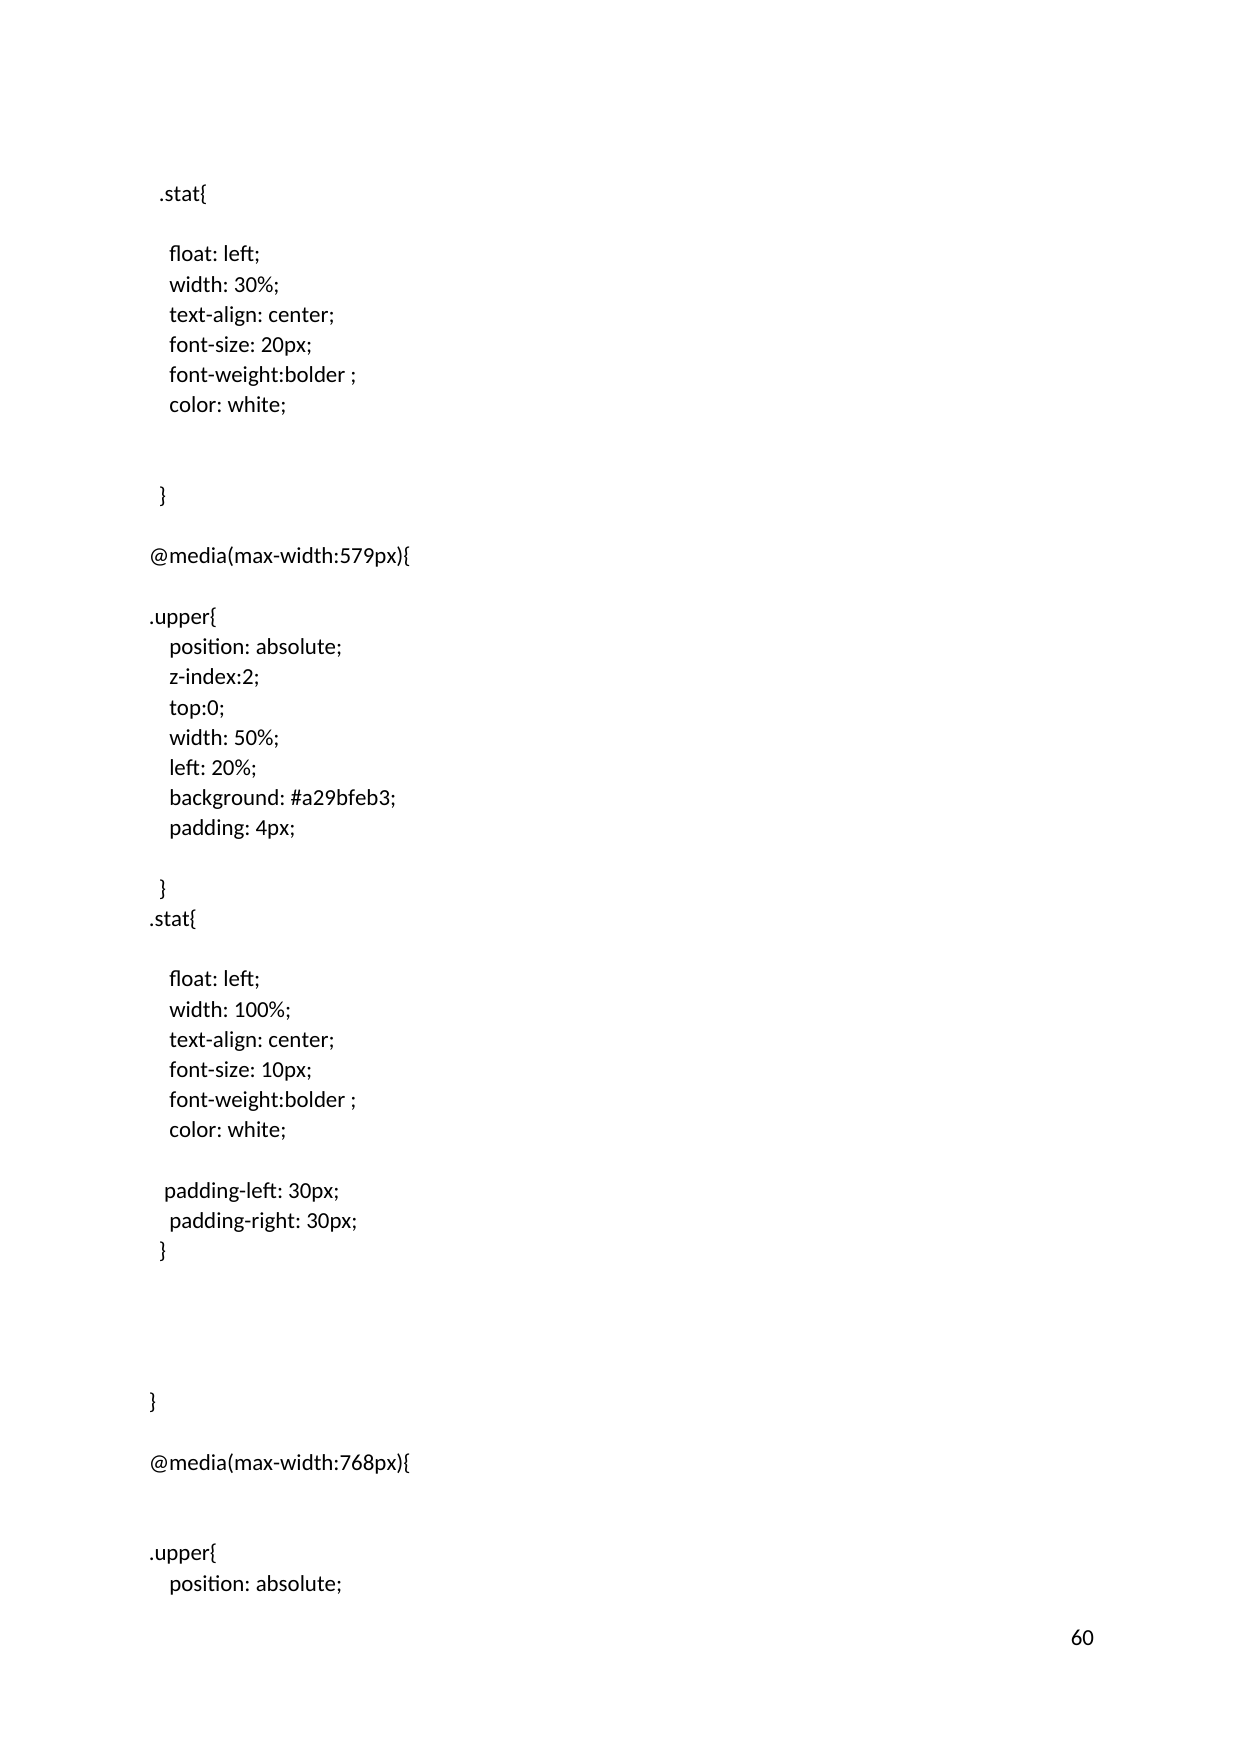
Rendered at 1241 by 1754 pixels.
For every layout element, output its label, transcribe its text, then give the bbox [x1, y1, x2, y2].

text font-size: 10px; [148, 1055, 1114, 1083]
text position: absolute; [148, 632, 1114, 660]
text font-size: 20px; [148, 330, 1114, 358]
text float: left; [148, 239, 1114, 267]
text text-align: center; [148, 1025, 1114, 1053]
text font-weight:bolder ; [148, 1085, 1114, 1113]
text .stat{ [148, 904, 1114, 932]
text z-index:2; [148, 662, 1114, 690]
text @media(max-width:768px){ [148, 1448, 1114, 1476]
text .upper{ [148, 602, 1114, 630]
text width: 100%; [148, 995, 1114, 1023]
text padding-right: 30px; [148, 1206, 1114, 1234]
text left: 20%; [148, 753, 1114, 781]
text .upper{ [148, 1538, 1114, 1566]
text top:0; [148, 693, 1114, 721]
text } [148, 1236, 1114, 1264]
text } [148, 1387, 1114, 1415]
text position: absolute; [148, 1569, 1114, 1597]
text width: 30%; [148, 270, 1114, 298]
text background: #a29bfeb3; [148, 783, 1114, 811]
text text-align: center; [148, 300, 1114, 328]
text } [148, 874, 1114, 902]
text padding: 4px; [148, 813, 1114, 841]
text .stat{ [148, 179, 1114, 207]
text font-weight:bolder ; [148, 360, 1114, 388]
text } [148, 481, 1114, 509]
text color: white; [148, 1116, 1114, 1143]
text color: white; [148, 391, 1114, 418]
text padding-left: 30px; [148, 1176, 1114, 1204]
text float: left; [148, 964, 1114, 992]
text @media(max-width:579px){ [148, 542, 1114, 569]
text width: 50%; [148, 723, 1114, 751]
